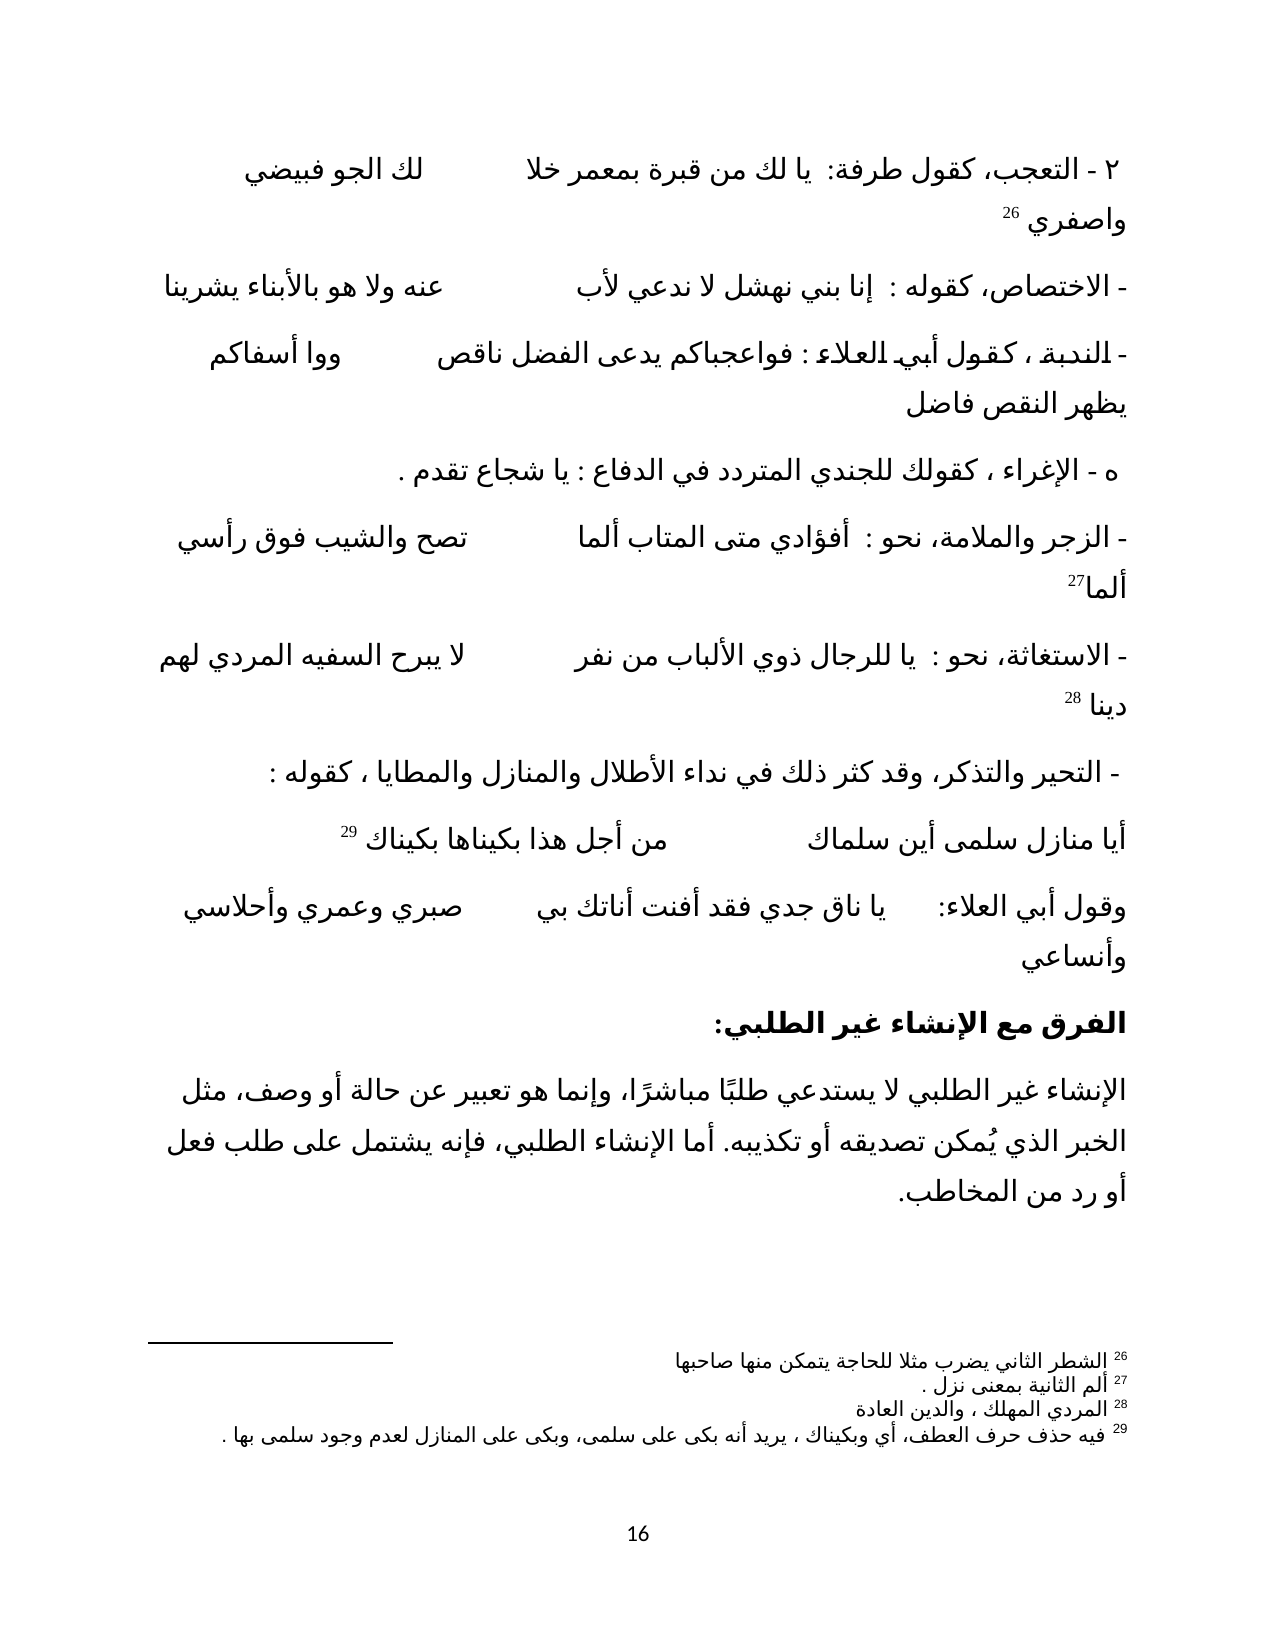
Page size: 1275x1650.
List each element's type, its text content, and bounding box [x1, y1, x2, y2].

text ه - الإغراء ، كقولك للجندي المتردد في الدفاع : يا شجاع تقدم . [148, 453, 1127, 487]
text - التحير والتذكر، وقد كثر ذلك في نداء الأطلال والمنازل والمطايا ، كقوله : [148, 755, 1127, 789]
text - الاختصاص، كقوله : إنا بني نهشل لا ندعي لأب عنه ولا هو بالأبناء يشرينا [148, 269, 1127, 303]
text أيا منازل سلمى أين سلماك من أجل هذا بكيناها بكيناك [148, 822, 1127, 856]
text ٢ - التعجب، كقول طرفة: يا لك من قبرة بمعمر خلا لك الجو فبيضي واصفري [148, 152, 1127, 236]
text - الاستغاثة، نحو : يا للرجال ذوي الألباب من نفر لا يبرح السفيه المردي لهم دينا [148, 638, 1127, 722]
text - الزجر والملامة، نحو : أفؤادي متى المتاب ألما تصح والشيب فوق رأسي ألما [148, 521, 1127, 604]
text وقول أبي العلاء: یا ناق جدي فقد أفنت أناتك بي صبري وعمري وأحلاسي وأنساعي [148, 889, 1127, 973]
text الإنشاء غير الطلبي لا يستدعي طلبًا مباشرًا، وإنما هو تعبير عن حالة أو وصف، مثل الخبر الذي يُمكن تصديقه أو تكذيبه. أما الإنشاء الطلبي، فإنه يشتمل على طلب فعل أو رد من المخاطب. [148, 1073, 1127, 1207]
text - الندبة ، كقول أبي العلاء : فواعجباكم يدعى الفضل ناقص ووا أسفاكم يظهر النقص فاضل [148, 336, 1127, 420]
text الفرق مع الإنشاء غير الطلبي: [148, 1006, 1127, 1040]
